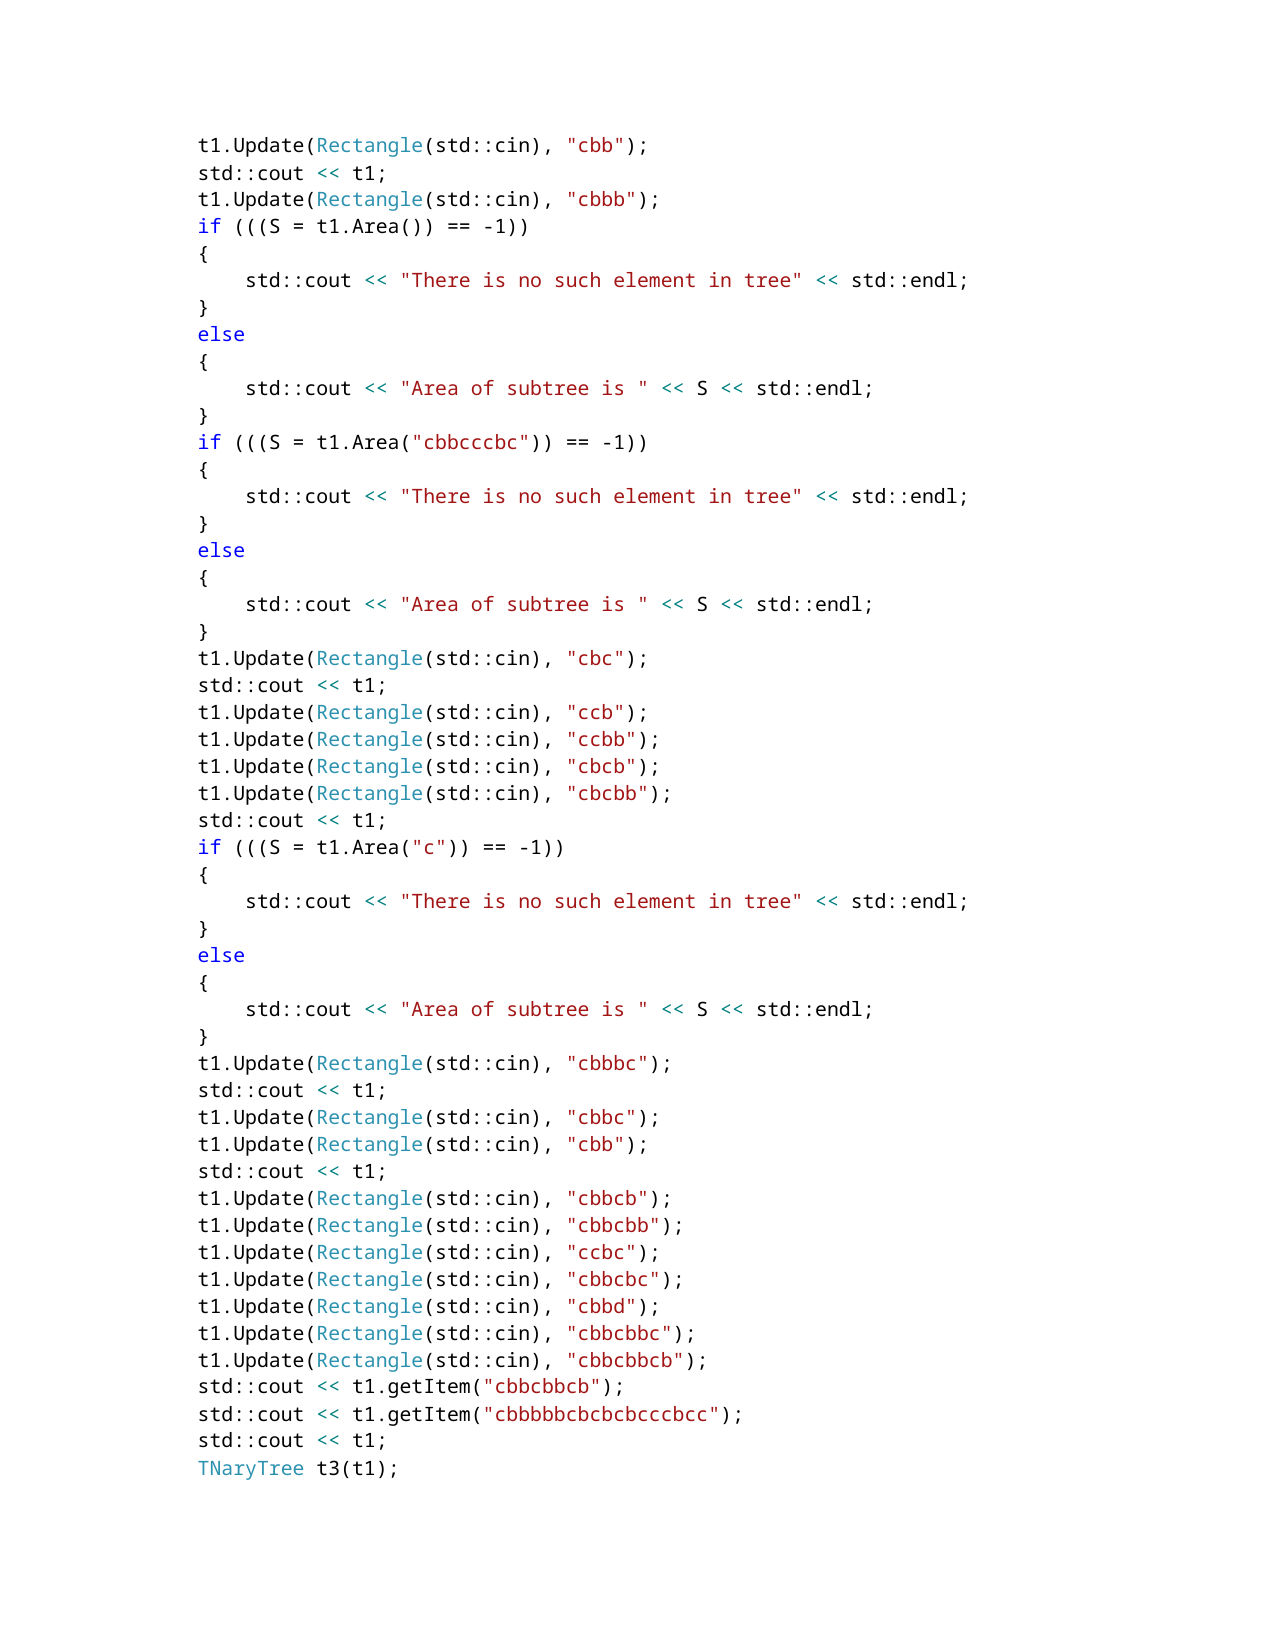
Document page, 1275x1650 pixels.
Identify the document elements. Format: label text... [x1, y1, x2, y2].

text t1.Update(Rectangle(std::cin), "cbb"); [150, 1130, 1143, 1157]
text else [150, 941, 1143, 968]
text std::cout << "Area of subtree is " << S << std::endl; [150, 590, 1143, 617]
text std::cout << t1; [150, 1427, 1143, 1454]
text t1.Update(Rectangle(std::cin), "cbcbb"); [150, 779, 1143, 806]
text std::cout << t1; [150, 806, 1143, 833]
text } [150, 914, 1143, 941]
text { [150, 348, 1143, 374]
text t1.Update(Rectangle(std::cin), "cbbbc"); [150, 1049, 1143, 1076]
text } [150, 402, 1143, 428]
text std::cout << t1.getItem("cbbbbbcbcbcbcccbcc"); [150, 1400, 1143, 1427]
text std::cout << t1; [150, 1157, 1143, 1184]
text t1.Update(Rectangle(std::cin), "cbc"); [150, 644, 1143, 671]
text std::cout << "There is no such element in tree" << std::endl; [150, 482, 1143, 509]
text { [150, 860, 1143, 887]
text t1.Update(Rectangle(std::cin), "ccb"); [150, 698, 1143, 725]
text { [150, 456, 1143, 482]
text TNaryTree t3(t1); [150, 1454, 1143, 1481]
text std::cout << t1; [150, 671, 1143, 698]
text } [150, 509, 1143, 536]
text t1.Update(Rectangle(std::cin), "cbbcbbc"); [150, 1319, 1143, 1346]
text std::cout << t1; [150, 159, 1143, 186]
text } [150, 294, 1143, 321]
text } [150, 617, 1143, 644]
text t1.Update(Rectangle(std::cin), "cbbd"); [150, 1292, 1143, 1319]
text if (((S = t1.Area("c")) == -1)) [150, 833, 1143, 860]
text t1.Update(Rectangle(std::cin), "cbbcbbcb"); [150, 1346, 1143, 1373]
text std::cout << t1; [150, 1076, 1143, 1103]
text t1.Update(Rectangle(std::cin), "cbbcb"); [150, 1184, 1143, 1211]
text std::cout << "There is no such element in tree" << std::endl; [150, 267, 1143, 294]
text { [150, 968, 1143, 995]
text t1.Update(Rectangle(std::cin), "cbbcbb"); [150, 1211, 1143, 1238]
text std::cout << "Area of subtree is " << S << std::endl; [150, 995, 1143, 1022]
text t1.Update(Rectangle(std::cin), "ccbb"); [150, 725, 1143, 752]
text else [150, 321, 1143, 348]
text t1.Update(Rectangle(std::cin), "cbbcbc"); [150, 1265, 1143, 1292]
text std::cout << t1.getItem("cbbcbbcb"); [150, 1373, 1143, 1400]
text std::cout << "There is no such element in tree" << std::endl; [150, 887, 1143, 914]
text std::cout << "Area of subtree is " << S << std::endl; [150, 374, 1143, 402]
text t1.Update(Rectangle(std::cin), "cbcb"); [150, 752, 1143, 779]
text t1.Update(Rectangle(std::cin), "cbbb"); [150, 186, 1143, 213]
text else [150, 536, 1143, 563]
text } [150, 1022, 1143, 1049]
text t1.Update(Rectangle(std::cin), "ccbc"); [150, 1238, 1143, 1265]
text { [150, 240, 1143, 267]
text t1.Update(Rectangle(std::cin), "cbb"); [150, 132, 1143, 159]
text { [150, 563, 1143, 590]
text if (((S = t1.Area()) == -1)) [150, 213, 1143, 240]
text if (((S = t1.Area("cbbcccbc")) == -1)) [150, 428, 1143, 456]
text t1.Update(Rectangle(std::cin), "cbbc"); [150, 1103, 1143, 1130]
